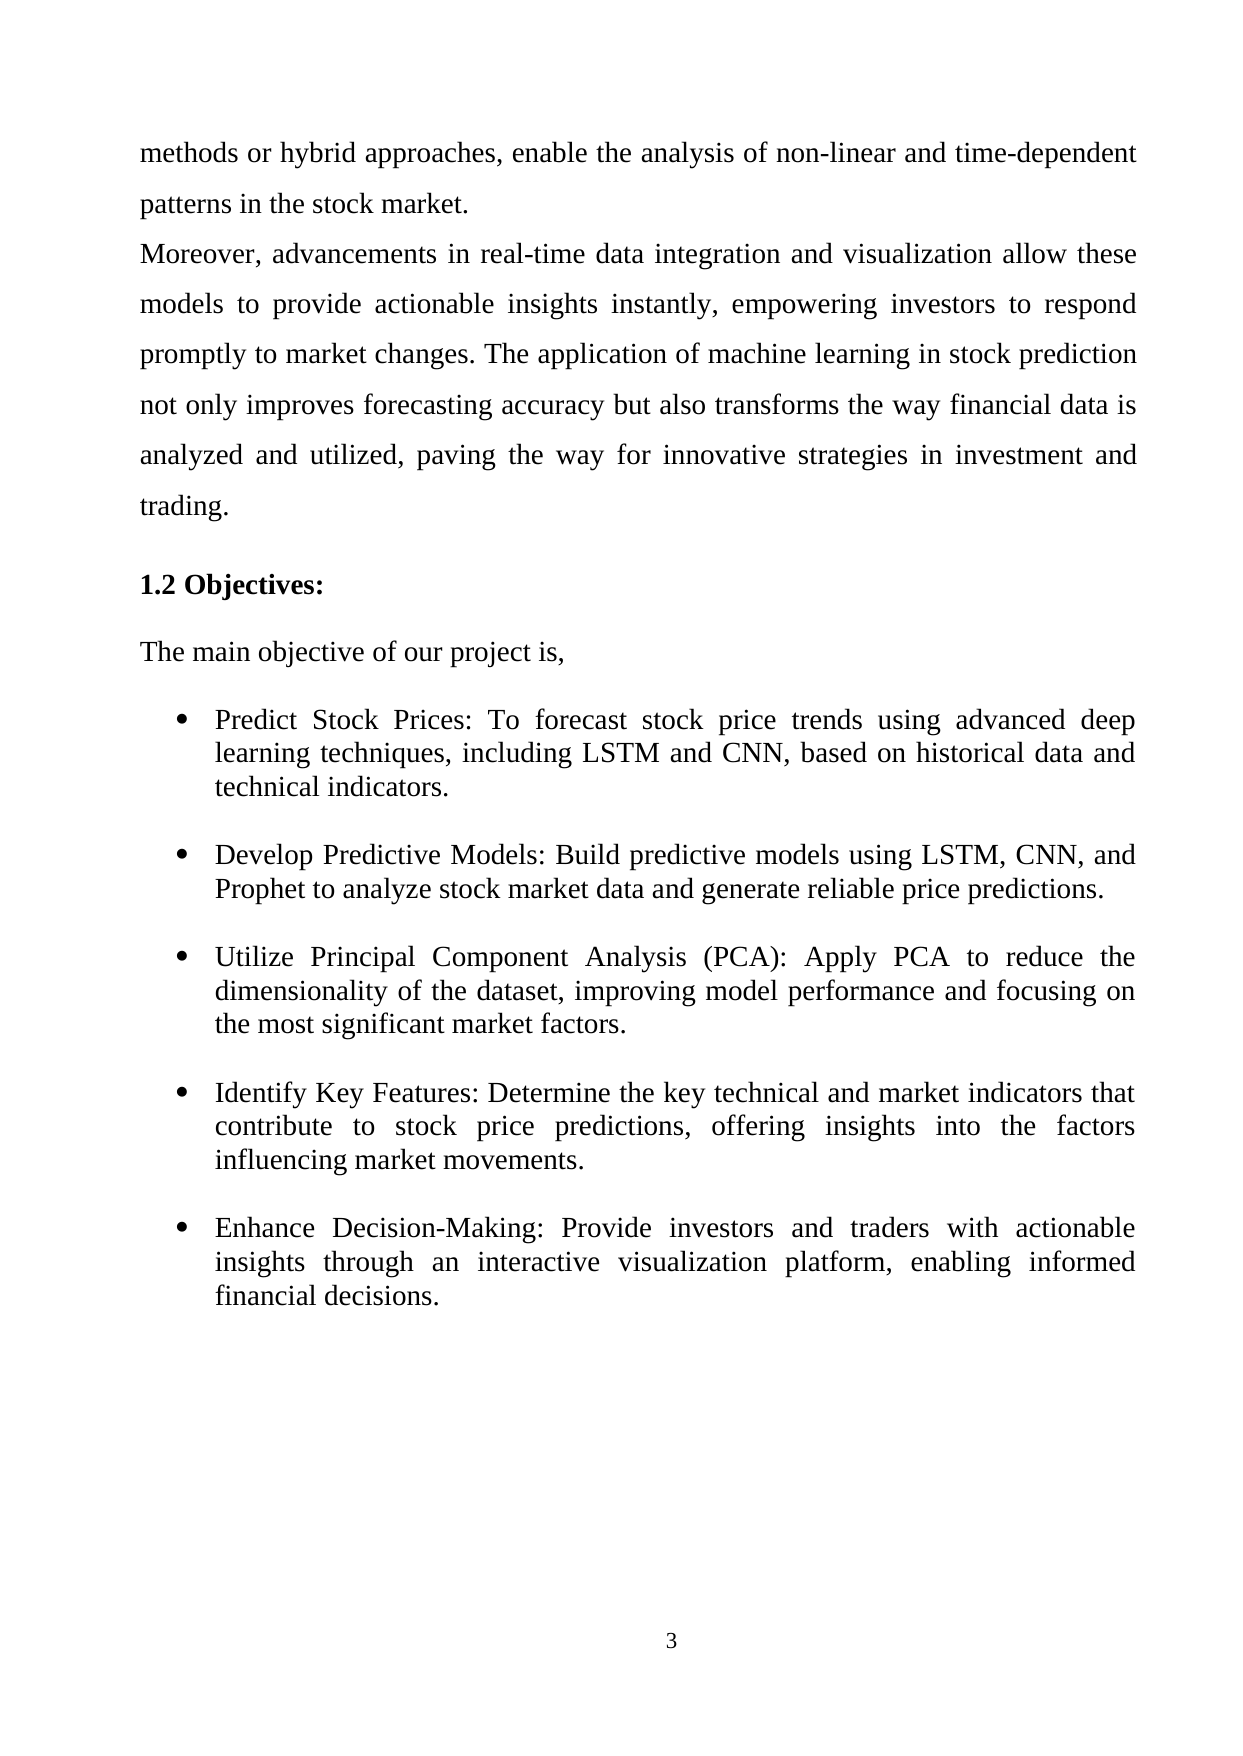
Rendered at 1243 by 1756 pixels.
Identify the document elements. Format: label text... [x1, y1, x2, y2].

list Utilize Principal Component Analysis (PCA): Apply PCA to reduce the dimensionality of the dataset, improving model performance and focusing on the most significant market factors. [177, 939, 1136, 1040]
list Predict Stock Prices: To forecast stock price trends using advanced deep learning techniques, including LSTM and CNN, based on historical data and technical indicators. [177, 702, 1136, 803]
text Moreover, advancements in real-time data integration and visualization allow these models to provide actionable insights instantly, empowering investors to respond promptly to market changes. The application of machine learning in stock prediction not only improves forecasting accuracy but also transforms the way financial data is analyzed and utilized, paving the way for innovative strategies in investment and trading. [139, 236, 1138, 521]
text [139, 135, 1138, 219]
text The main objective of our project is, [139, 634, 1228, 668]
subtitle Objectives: [139, 567, 1228, 601]
list Identify Key Features: Determine the key technical and market indicators that contribute to stock price predictions, offering insights into the factors influencing market movements. [177, 1075, 1136, 1176]
list Enhance Decision-Making: Provide investors and traders with actionable insights through an interactive visualization platform, enabling informed financial decisions. [177, 1210, 1136, 1311]
list Develop Predictive Models: Build predictive models using LSTM, CNN, and Prophet to analyze stock market data and generate reliable price predictions. [177, 837, 1136, 904]
